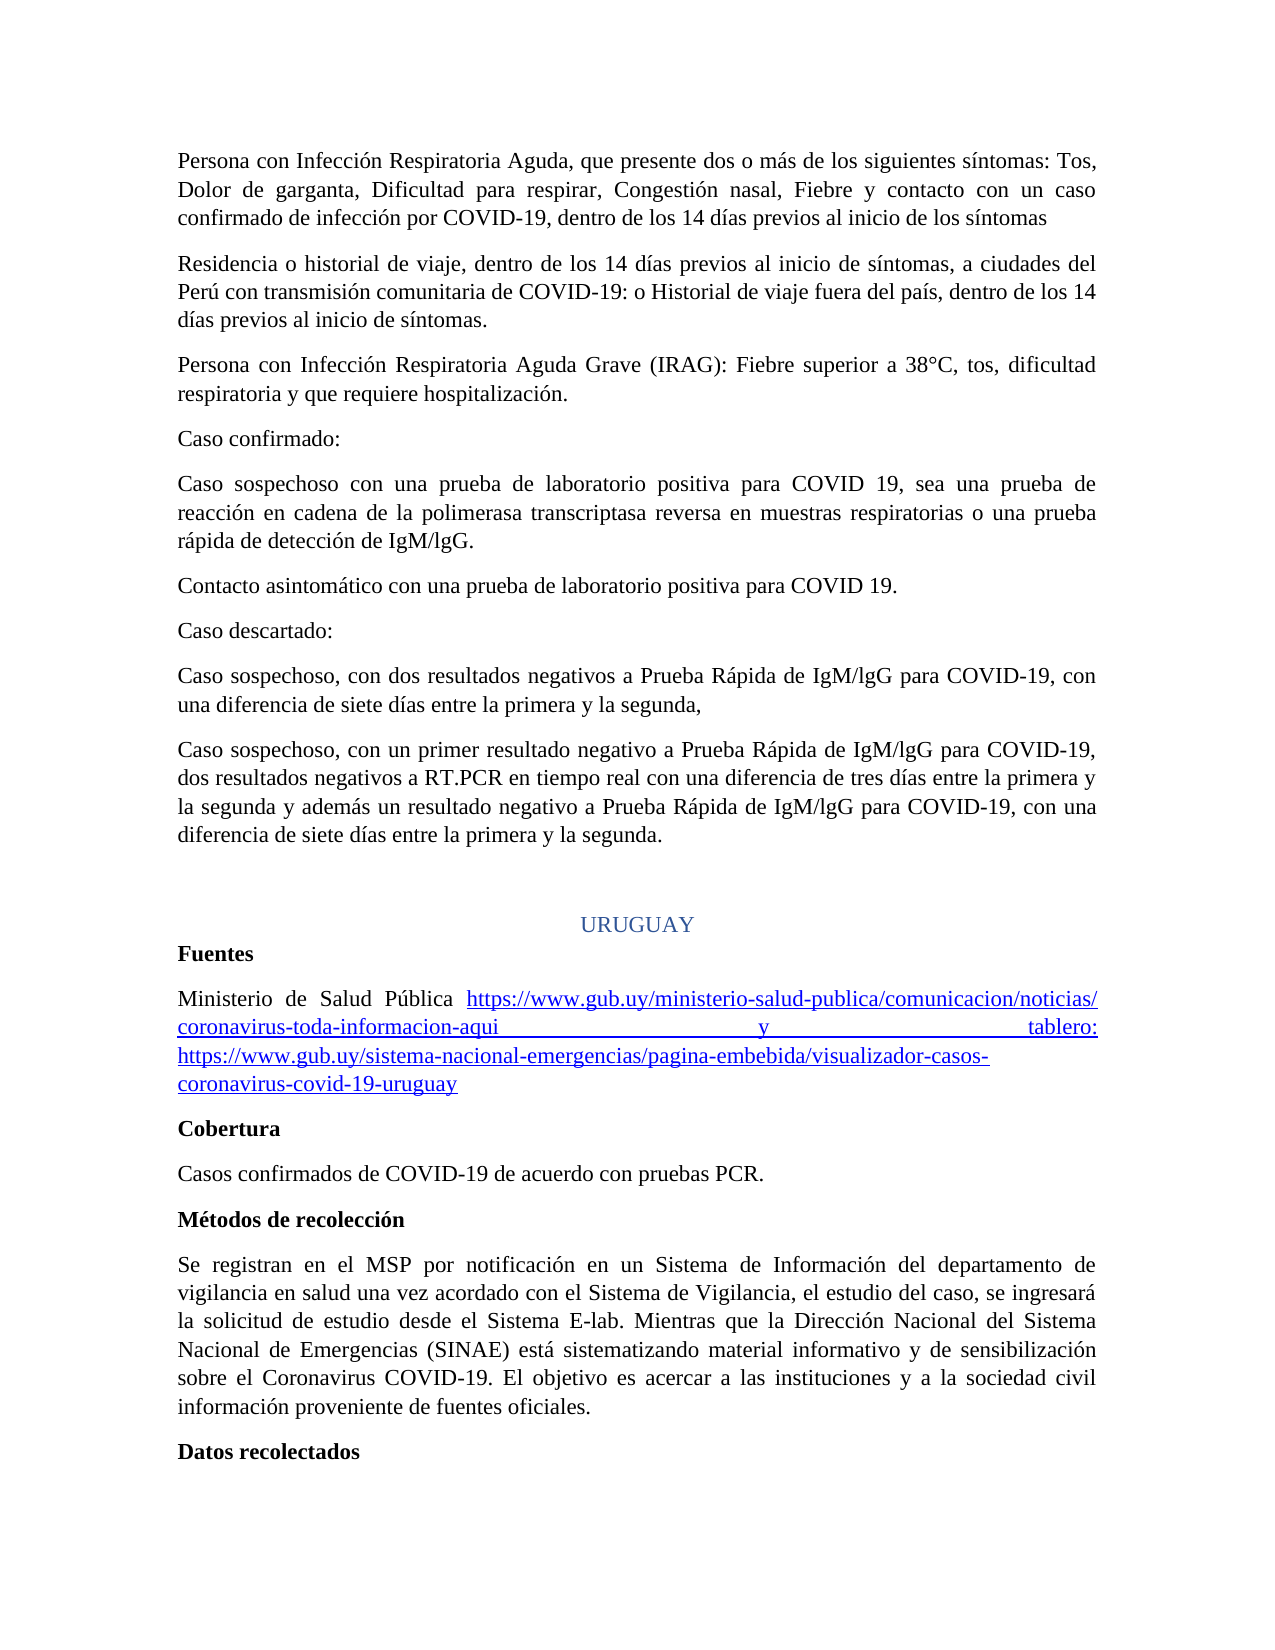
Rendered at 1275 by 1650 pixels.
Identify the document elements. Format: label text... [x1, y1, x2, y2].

text Caso confirmado: [177, 425, 1098, 451]
text Residencia o historial de viaje, dentro de los 14 días previos al inicio de síntomas, a ciudades del Perú con transmisión comunitaria de COVID-19: o Historial de viaje fuera del país, dentro de los 14 días previos al inicio de síntomas. [177, 249, 1098, 333]
text Persona con Infección Respiratoria Aguda Grave (IRAG): Fiebre superior a 38°C, tos, dificultad respiratoria y que requiere hospitalización. [177, 352, 1098, 406]
text Caso sospechoso con una prueba de laboratorio positiva para COVID 19, sea una prueba de reacción en cadena de la polimerasa transcriptasa reversa en muestras respiratorias o una prueba rápida de detección de IgM/lgG. [177, 470, 1098, 553]
text Fuentes [177, 940, 1098, 966]
text Persona con Infección Respiratoria Aguda, que presente dos o más de los siguientes síntomas: Tos, Dolor de garganta, Dificultad para respirar, Congestión nasal, Fiebre y contacto con un caso confirmado de infección por COVID-19, dentro de los 14 días previos al inicio de los síntomas [177, 148, 1098, 231]
text Ministerio de Salud Pública https://www.gub.uy/ministerio-salud-publica/comunicacion/noticias/coronavirus-toda-informacion-aqui y tablero: https://www.gub.uy/sistema-nacional-emergencias/pagina-embebida/visualizador-casos-coronavirus-covid-19-uruguay [177, 1038, 1098, 1097]
text Casos confirmados de COVID-19 de acuerdo con pruebas PCR. [177, 1161, 1098, 1187]
text Cobertura [177, 1115, 1098, 1142]
text Métodos de recolección [177, 1206, 1098, 1232]
text Caso sospechoso, con un primer resultado negativo a Prueba Rápida de IgM/lgG para COVID-19, dos resultados negativos a RT.PCR en tiempo real con una diferencia de tres días entre la primera y la segunda y además un resultado negativo a Prueba Rápida de IgM/lgG para COVID-19, con una diferencia de siete días entre la primera y la segunda. [177, 736, 1098, 848]
text Caso sospechoso, con dos resultados negativos a Prueba Rápida de IgM/lgG para COVID-19, con una diferencia de siete días entre la primera y la segunda, [177, 662, 1098, 717]
text Ministerio de Salud Pública https://www.gub.uy/ministerio-salud-publica/comunicacion/noticias/coronavirus-toda-informacion-aqui y tablero: https://www.gub.uy/sistema-nacional-emergencias/pagina-embebida/visualizador-casos-coronavirus-covid-19-uruguay [177, 985, 1098, 1036]
text Datos recolectados [177, 1438, 1098, 1464]
text URUGUAY [177, 911, 1098, 938]
text Se registran en el MSP por notificación en un Sistema de Información del departamento de vigilancia en salud una vez acordado con el Sistema de Vigilancia, el estudio del caso, se ingresará la solicitud de estudio desde el Sistema E-lab. Mientras que la Dirección Nacional del Sistema Nacional de Emergencias (SINAE) está sistematizando material informativo y de sensibilización sobre el Coronavirus COVID-19. El objetivo es acercar a las instituciones y a la sociedad civil información proveniente de fuentes oficiales. [177, 1251, 1098, 1419]
text Caso descartado: [177, 617, 1098, 644]
text Contacto asintomático con una prueba de laboratorio positiva para COVID 19. [177, 572, 1098, 598]
